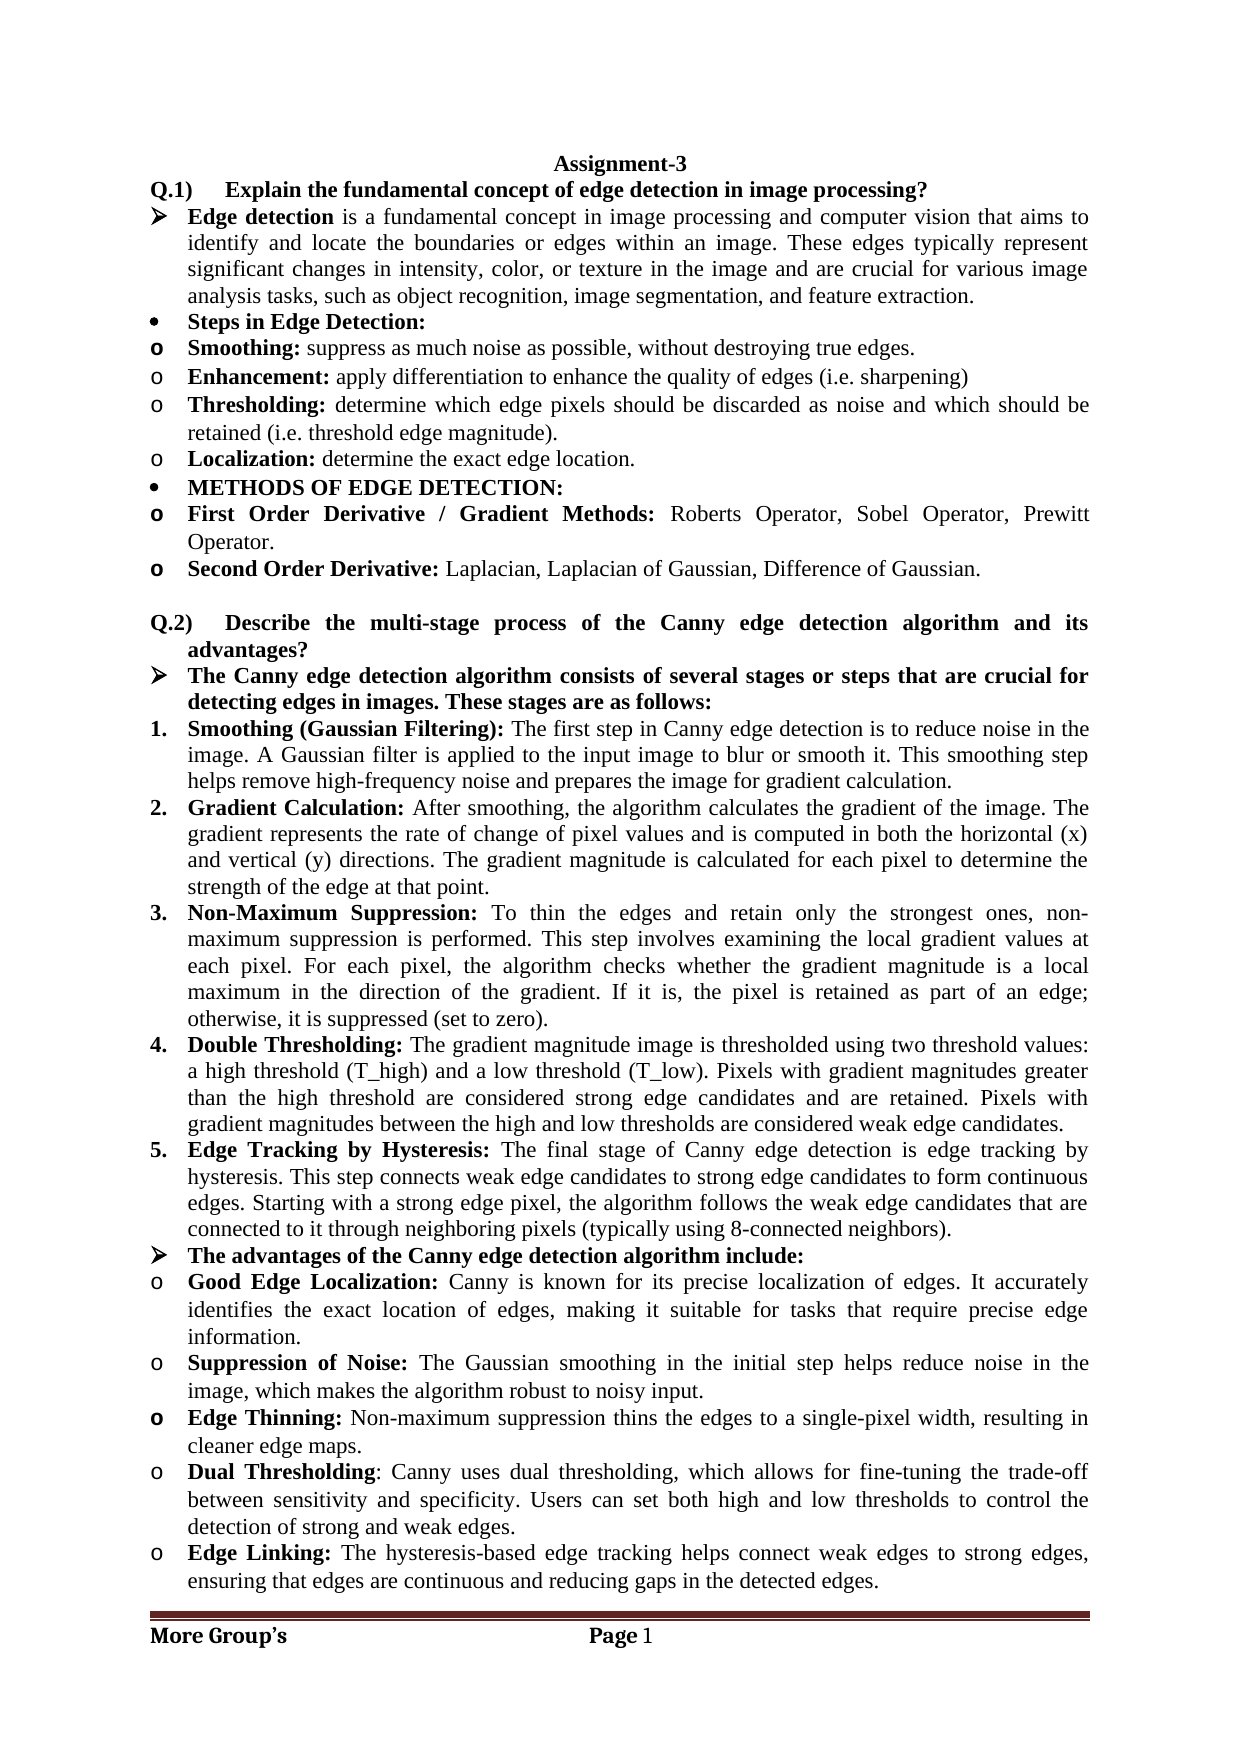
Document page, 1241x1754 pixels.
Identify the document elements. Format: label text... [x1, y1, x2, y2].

list The advantages of the Canny edge detection algorithm include: [150, 1242, 1090, 1268]
list Edge detection is a fundamental concept in image processing and computer vision that aims to identify and locate the boundaries or edges within an image. These edges typically represent significant changes in intensity, color, or texture in the image and are crucial for various image analysis tasks, such as object recognition, image segmentation, and feature extraction. [150, 203, 1090, 308]
list Edge Linking: The hysteresis-based edge tracking helps connect weak edges to strong edges, ensuring that edges are continuous and reducing gaps in the detected edges. [150, 1539, 1090, 1594]
list Second Order Derivative: Laplacian, Laplacian of Gaussian, Difference of Gaussian. [150, 555, 1090, 583]
list Enhancement: apply differentiation to enhance the quality of edges (i.e. sharpening) [150, 363, 1090, 391]
list Gradient Calculation: After smoothing, the algorithm calculates the gradient of the image. The gradient represents the rate of change of pixel values and is computed in both the horizontal (x) and vertical (y) directions. The gradient magnitude is calculated for each pixel to determine the strength of the edge at that point. [150, 794, 1090, 899]
list Smoothing: suppress as much noise as possible, without destroying true edges. [150, 334, 1090, 363]
list Explain the fundamental concept of edge detection in image processing? [150, 176, 1090, 203]
text Assignment-3 [150, 150, 1090, 176]
list Edge Thinning: Non-maximum suppression thins the edges to a single-pixel width, resulting in cleaner edge maps. [150, 1404, 1090, 1458]
list Smoothing (Gaussian Filtering): The first step in Canny edge detection is to reduce noise in the image. A Gaussian filter is applied to the input image to blur or smooth it. This smoothing step helps remove high-frequency noise and prepares the image for gradient calculation. [150, 715, 1090, 794]
list METHODS OF EDGE DETECTION: [150, 474, 1090, 500]
list Describe the multi-stage process of the Canny edge detection algorithm and its advantages? [150, 609, 1090, 662]
list Non-Maximum Suppression: To thin the edges and retain only the strongest ones, non-maximum suppression is performed. This step involves examining the local gradient values at each pixel. For each pixel, the algorithm checks whether the gradient magnitude is a local maximum in the direction of the gradient. If it is, the pixel is retained as part of an edge; otherwise, it is suppressed (set to zero). [150, 899, 1090, 1031]
list Dual Thresholding: Canny uses dual thresholding, which allows for fine-tuning the trade-off between sensitivity and specificity. Users can set both high and low thresholds to control the detection of strong and weak edges. [150, 1458, 1090, 1539]
list Good Edge Localization: Canny is known for its precise localization of edges. It accurately identifies the exact location of edges, making it suitable for tasks that require precise edge information. [150, 1268, 1090, 1349]
list Edge Tracking by Hysteresis: The final stage of Canny edge detection is edge tracking by hysteresis. This step connects weak edge candidates to strong edge candidates to form continuous edges. Starting with a strong edge pixel, the algorithm follows the weak edge candidates that are connected to it through neighboring pixels (typically using 8-connected neighbors). [150, 1136, 1090, 1242]
list Localization: determine the exact edge location. [150, 446, 1090, 474]
list Steps in Edge Detection: [150, 308, 1090, 334]
list Double Thresholding: The gradient magnitude image is thresholded using two threshold values: a high threshold (T_high) and a low threshold (T_low). Pixels with gradient magnitudes greater than the high threshold are considered strong edge candidates and are retained. Pixels with gradient magnitudes between the high and low thresholds are considered weak edge candidates. [150, 1031, 1090, 1136]
list First Order Derivative / Gradient Methods: Roberts Operator, Sobel Operator, Prewitt Operator. [150, 500, 1090, 555]
list The Canny edge detection algorithm consists of several stages or steps that are crucial for detecting edges in images. These stages are as follows: [150, 662, 1090, 715]
list Thresholding: determine which edge pixels should be discarded as noise and which should be retained (i.e. threshold edge magnitude). [150, 391, 1090, 446]
list Suppression of Noise: The Gaussian smoothing in the initial step helps reduce noise in the image, which makes the algorithm robust to noisy input. [150, 1349, 1090, 1404]
